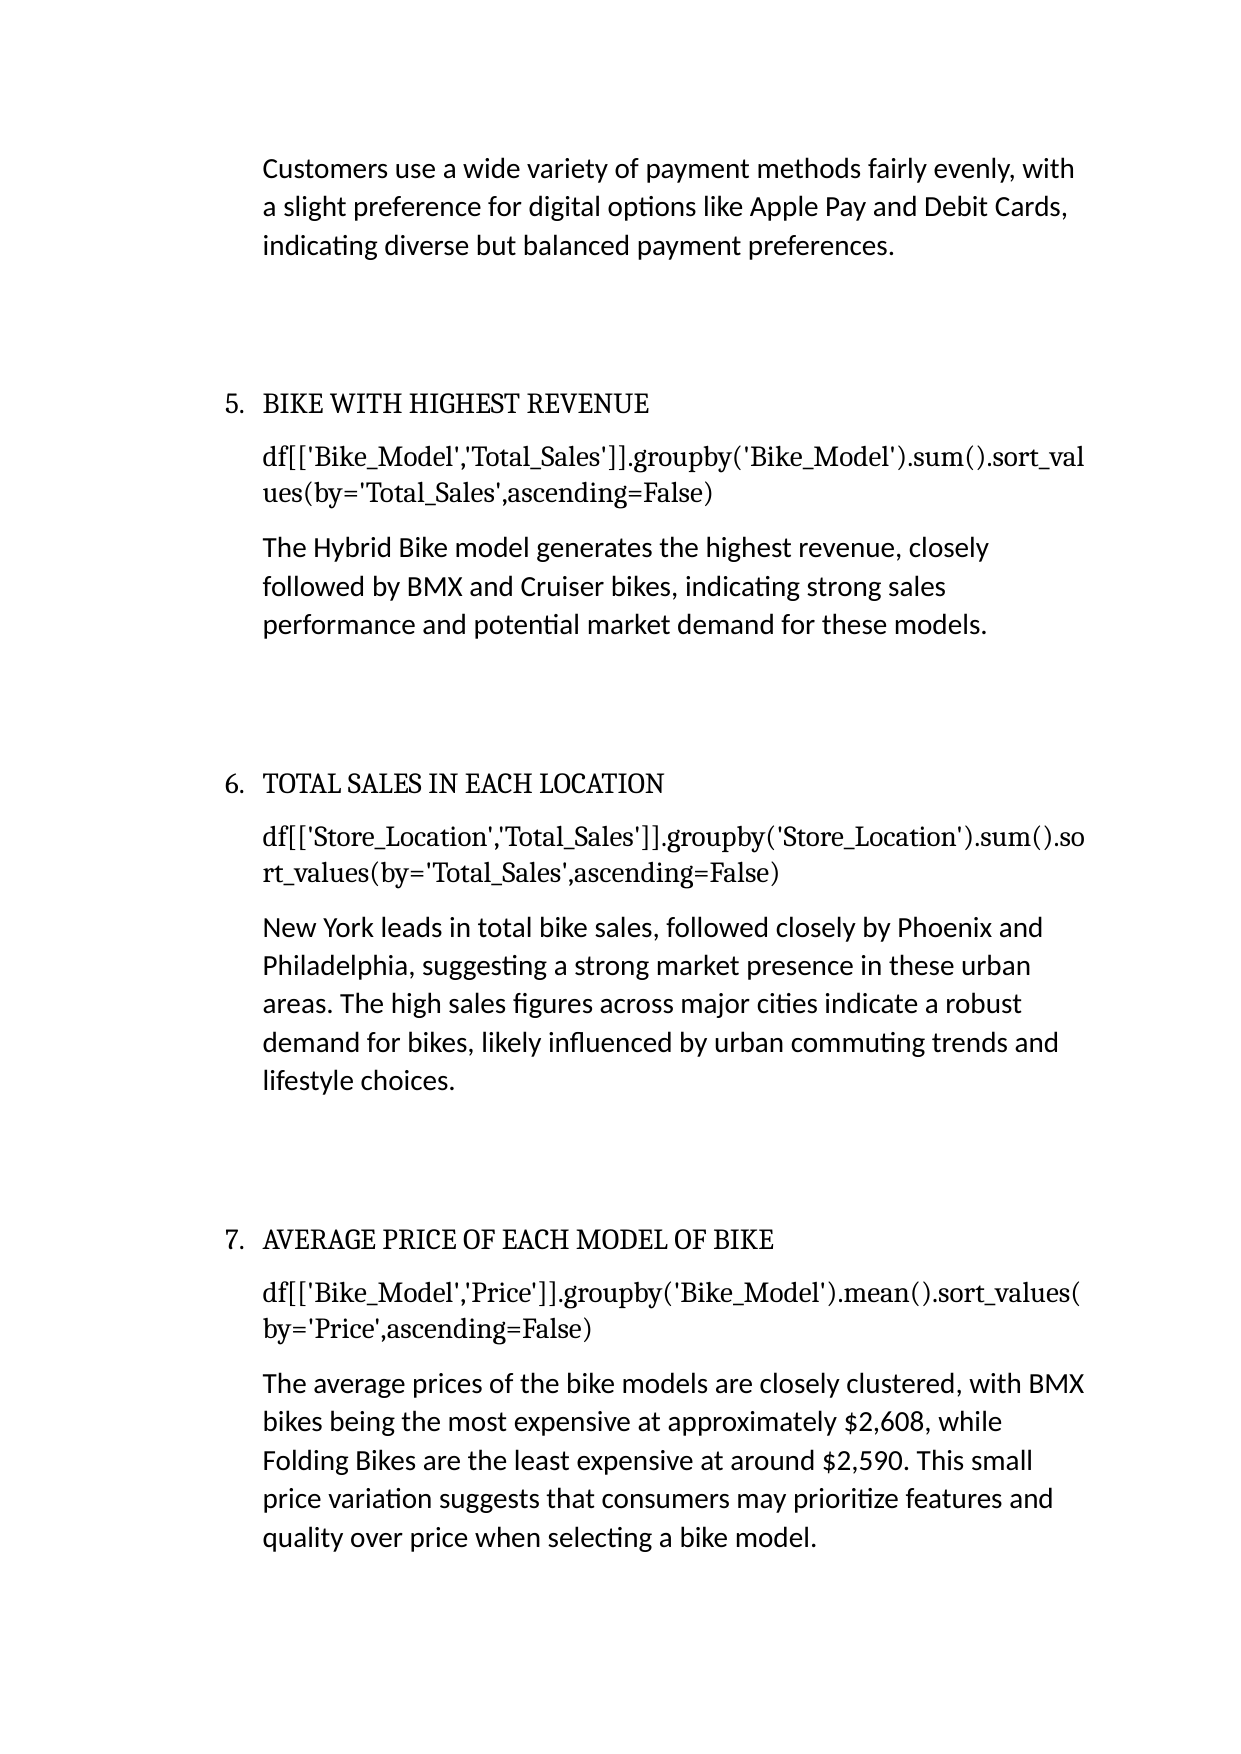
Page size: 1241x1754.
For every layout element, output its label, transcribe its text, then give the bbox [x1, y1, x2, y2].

list New York leads in total bike sales, followed closely by Phoenix and Philadelphia, suggesting a strong market presence in these urban areas. The high sales figures across major cities indicate a robust demand for bikes, likely influenced by urban commuting trends and lifestyle choices. [262, 909, 1090, 1098]
list BIKE WITH HIGHEST REVENUE [225, 388, 1090, 421]
text df[['Bike_Model','Price']].groupby('Bike_Model').mean().sort_values(by='Price',ascending=False) [262, 1276, 1090, 1346]
list The average prices of the bike models are closely clustered, with BMX bikes being the most expensive at approximately $2,608, while Folding Bikes are the least expensive at around $2,590. This small price variation suggests that consumers may prioritize features and quality over price when selecting a bike model. [262, 1365, 1090, 1554]
text df[['Store_Location','Total_Sales']].groupby('Store_Location').sum().sort_values(by='Total_Sales',ascending=False) [262, 820, 1090, 889]
text df[['Bike_Model','Total_Sales']].groupby('Bike_Model').sum().sort_values(by='Total_Sales',ascending=False) [262, 440, 1090, 510]
list AVERAGE PRICE OF EACH MODEL OF BIKE [225, 1223, 1090, 1257]
list The Hybrid Bike model generates the highest revenue, closely followed by BMX and Cruiser bikes, indicating strong sales performance and potential market demand for these models. [262, 529, 1090, 642]
list TOTAL SALES IN EACH LOCATION [225, 767, 1090, 801]
list Customers use a wide variety of payment methods fairly evenly, with a slight preference for digital options like Apple Pay and Debit Cards, indicating diverse but balanced payment preferences. [262, 150, 1090, 262]
